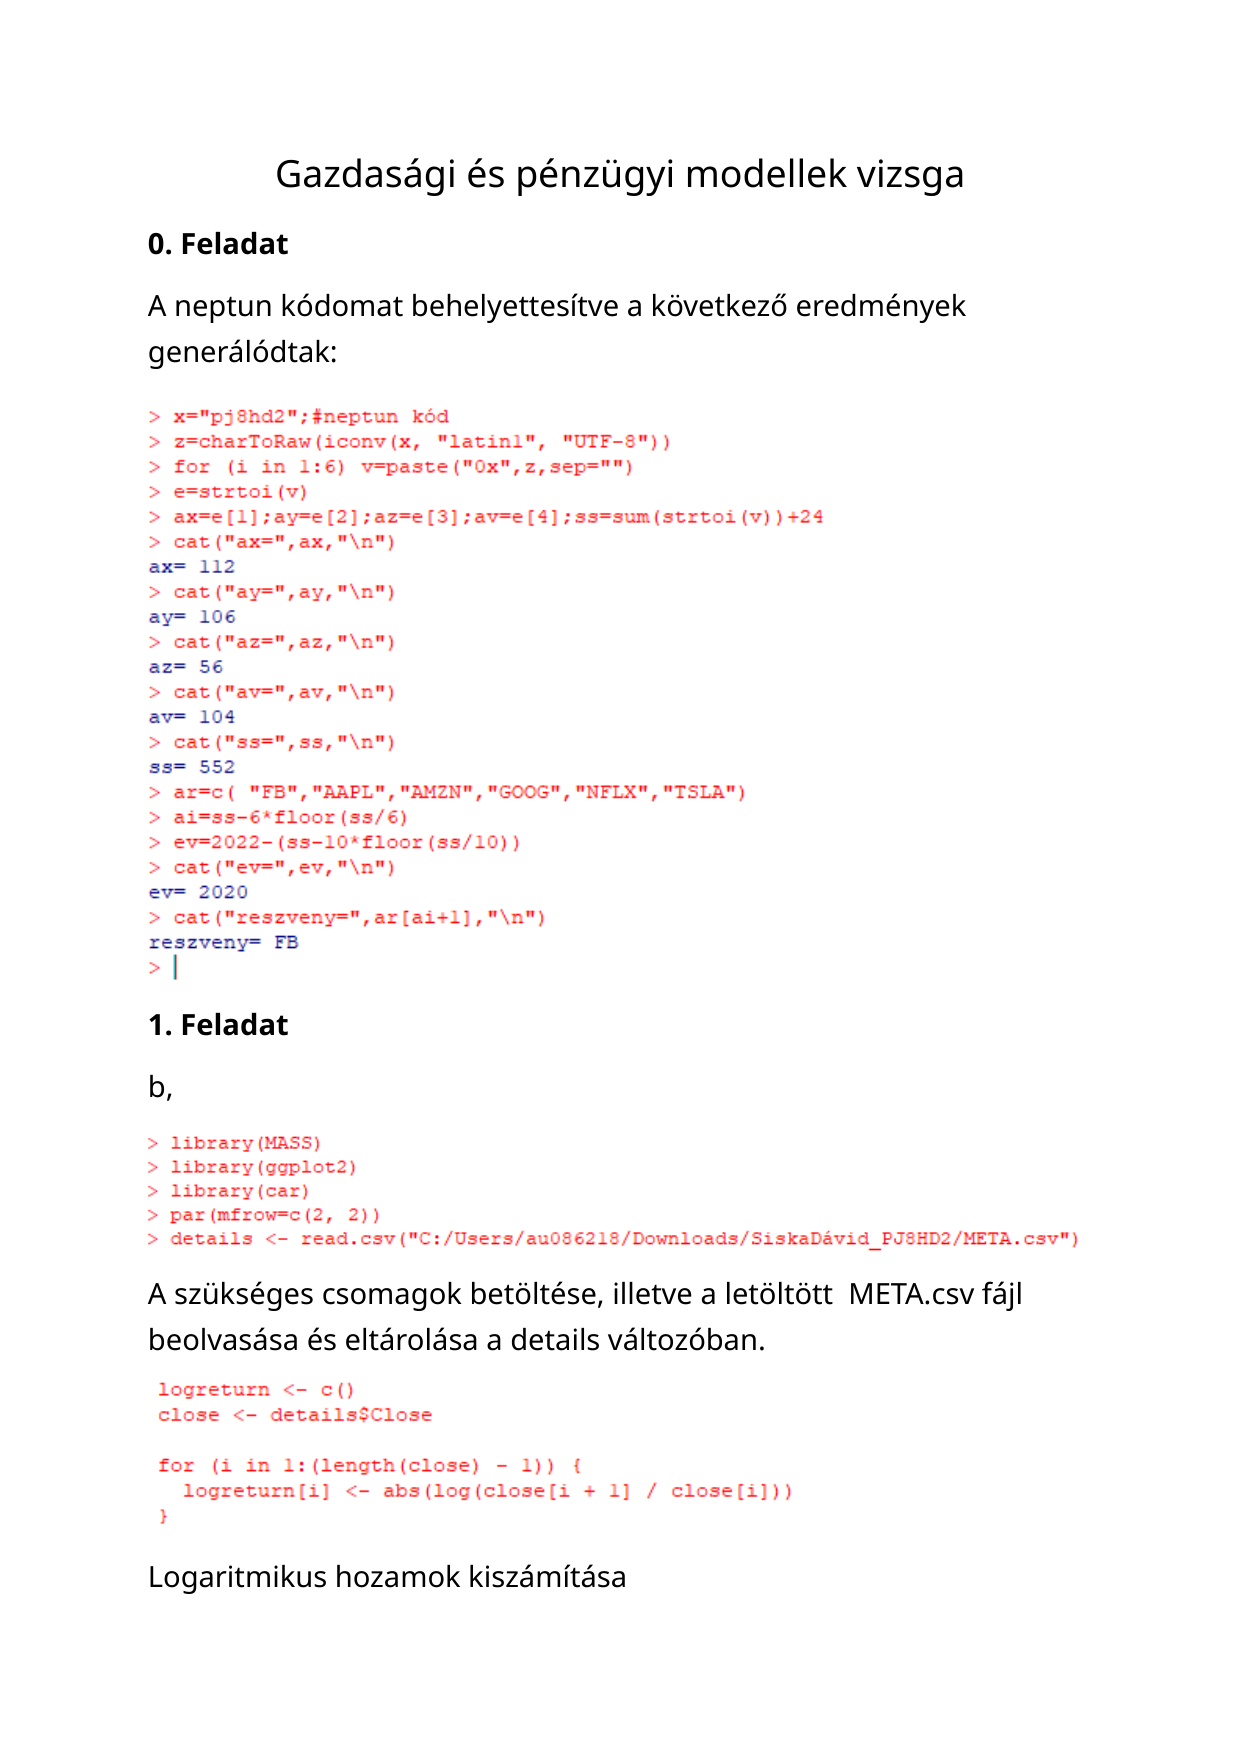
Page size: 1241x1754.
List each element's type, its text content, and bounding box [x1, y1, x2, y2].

text A szükséges csomagok betöltése, illetve a letöltött META.csv fájl beolvasása és eltárolása a details változóban. [148, 1273, 1093, 1358]
picture [147, 1381, 834, 1535]
picture [147, 393, 911, 983]
picture [147, 1128, 1093, 1252]
text 1. Feladat [148, 1004, 1093, 1044]
text b, [148, 1066, 1093, 1106]
text 0. Feladat [148, 223, 1093, 263]
text A neptun kódomat behelyettesítve a következő eredmények generálódtak: [148, 285, 1093, 371]
text Logaritmikus hozamok kiszámítása [148, 1556, 1093, 1596]
text Gazdasági és pénzügyi modellek vizsga [148, 148, 1093, 199]
